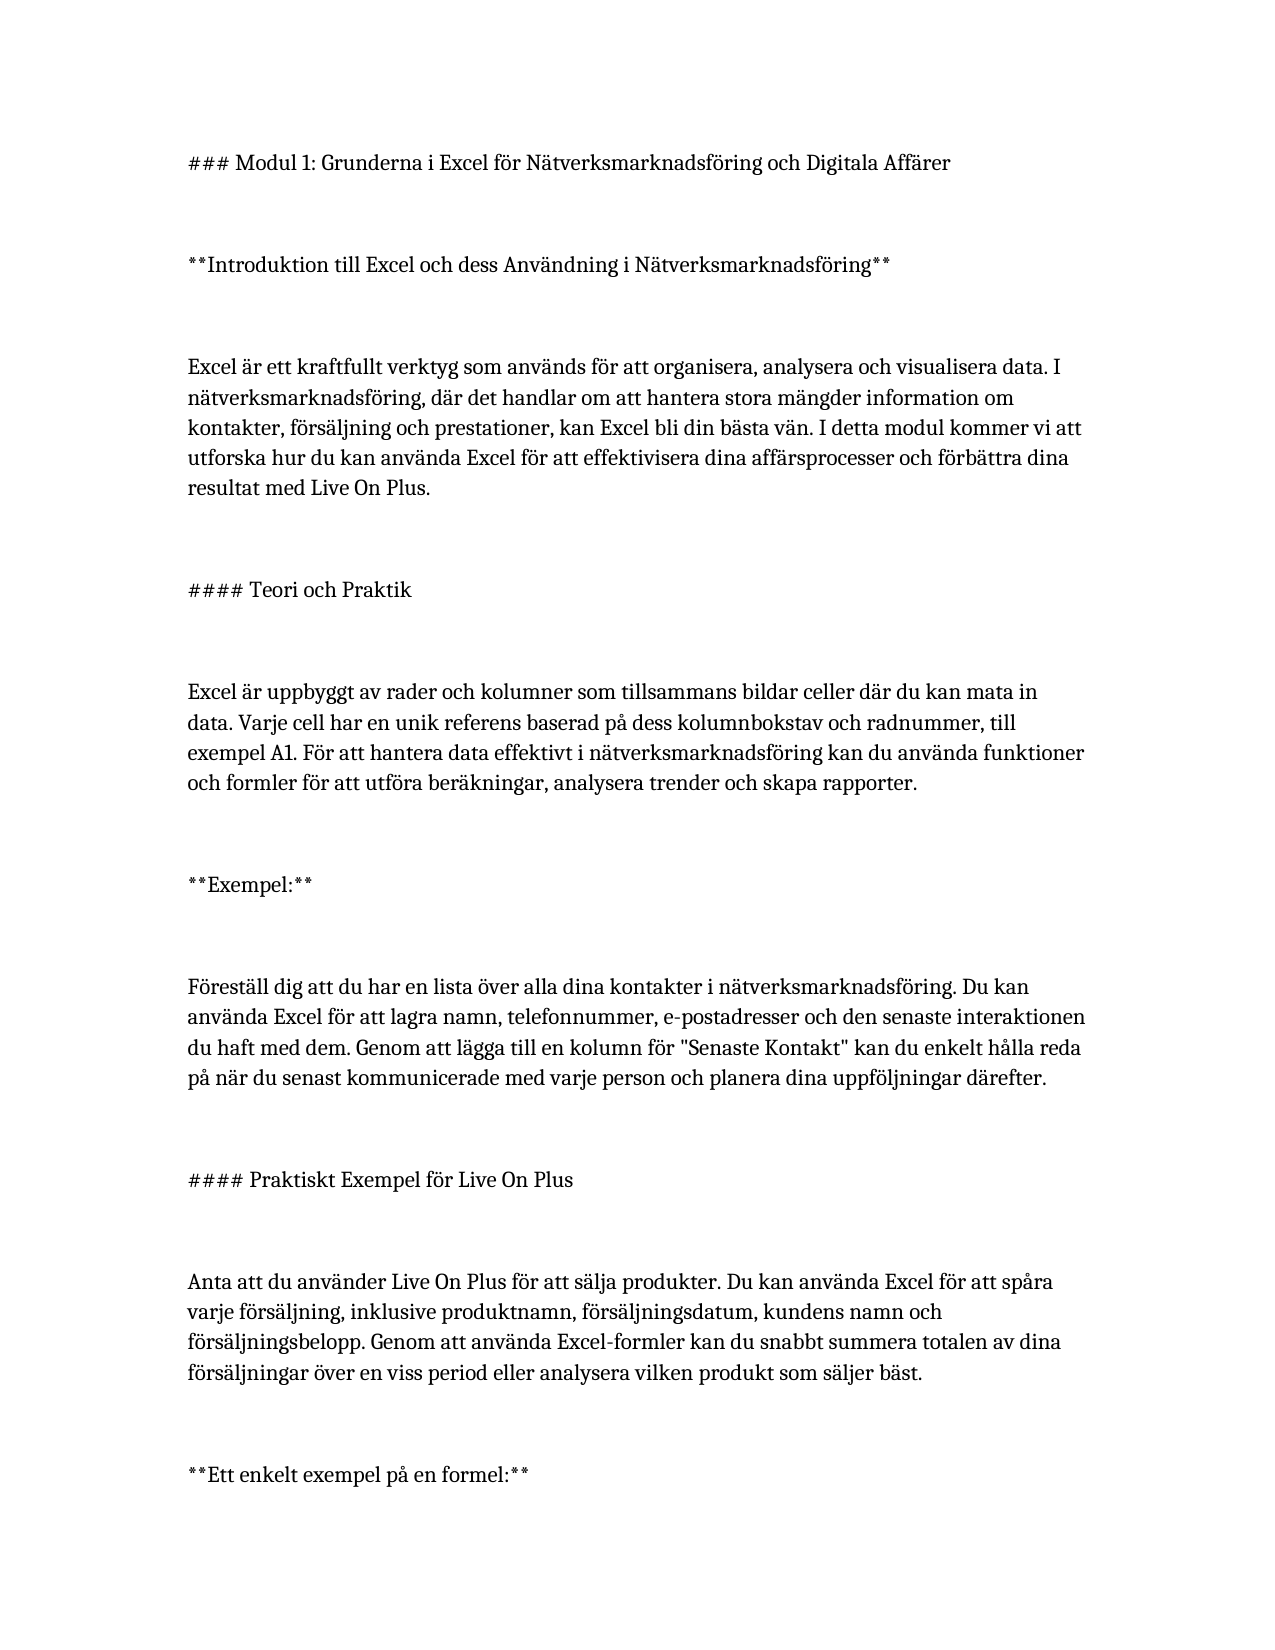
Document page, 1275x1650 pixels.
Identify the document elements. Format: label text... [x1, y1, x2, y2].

text Föreställ dig att du har en lista över alla dina kontakter i nätverksmarknadsföring. Du kan använda Excel för att lagra namn, telefonnummer, e-postadresser och den senaste interaktionen du haft med dem. Genom att lägga till en kolumn för "Senaste Kontakt" kan du enkelt hålla reda på när du senast kommunicerade med varje person och planera dina uppföljningar därefter. [187, 974, 1087, 1091]
text #### Praktiskt Exempel för Live On Plus [187, 1167, 1087, 1193]
text **Ett enkelt exempel på en formel:** [187, 1461, 1087, 1488]
text Anta att du använder Live On Plus för att sälja produkter. Du kan använda Excel för att spåra varje försäljning, inklusive produktnamn, försäljningsdatum, kundens namn och försäljningsbelopp. Genom att använda Excel-formler kan du snabbt summera totalen av dina försäljningar över en viss period eller analysera vilken produkt som säljer bäst. [187, 1269, 1087, 1386]
text ### Modul 1: Grunderna i Excel för Nätverksmarknadsföring och Digitala Affärer [187, 150, 1087, 176]
text **Exempel:** [187, 872, 1087, 898]
text Excel är uppbyggt av rader och kolumner som tillsammans bildar celler där du kan mata in data. Varje cell har en unik referens baserad på dess kolumnbokstav och radnummer, till exempel A1. För att hantera data effektivt i nätverksmarknadsföring kan du använda funktioner och formler för att utföra beräkningar, analysera trender och skapa rapporter. [187, 679, 1087, 796]
text #### Teori och Praktik [187, 577, 1087, 603]
text Excel är ett kraftfullt verktyg som används för att organisera, analysera och visualisera data. I nätverksmarknadsföring, där det handlar om att hantera stora mängder information om kontakter, försäljning och prestationer, kan Excel bli din bästa vän. I detta modul kommer vi att utforska hur du kan använda Excel för att effektivisera dina affärsprocesser och förbättra dina resultat med Live On Plus. [187, 354, 1087, 501]
text **Introduktion till Excel och dess Användning i Nätverksmarknadsföring** [187, 252, 1087, 278]
